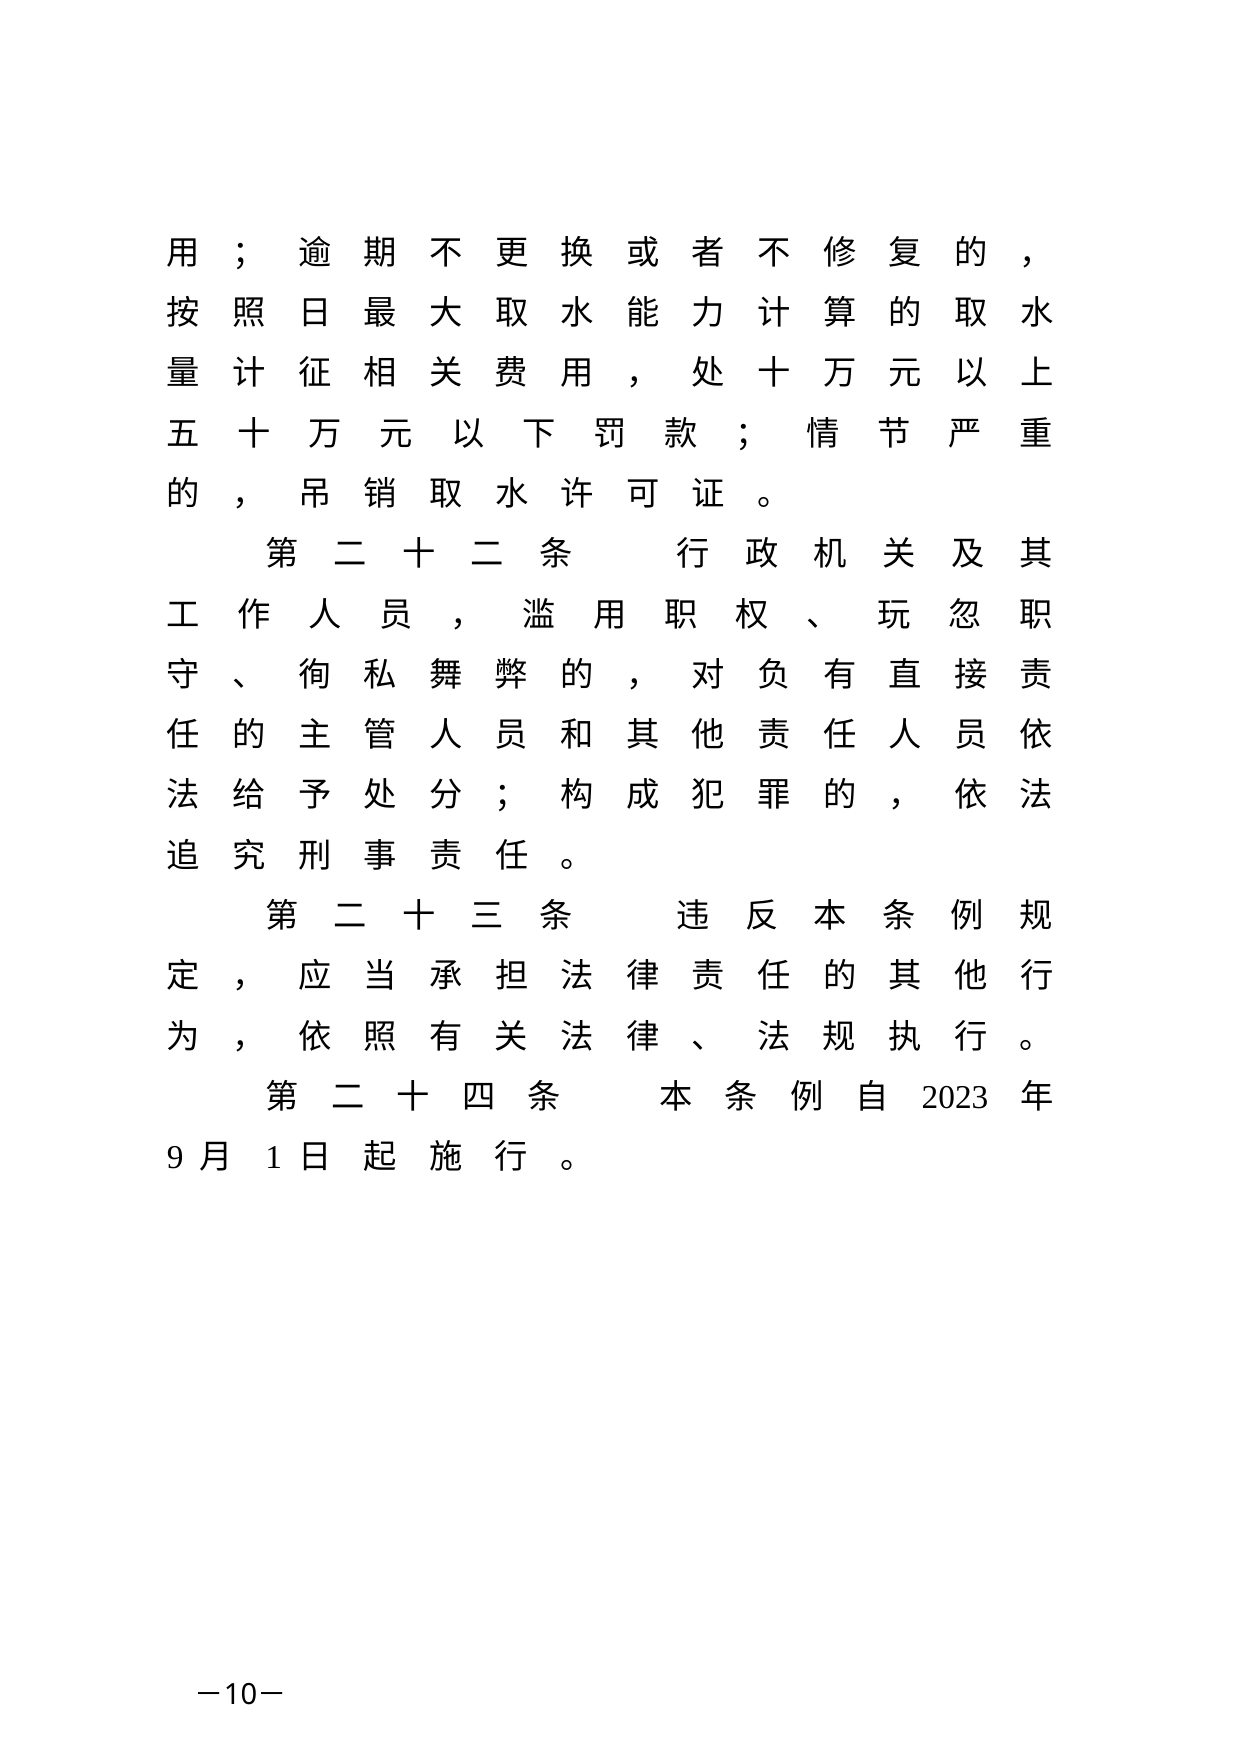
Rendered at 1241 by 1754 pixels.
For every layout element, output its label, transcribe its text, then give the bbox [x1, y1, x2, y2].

text 第二十二条 行政机关及其工作人员，滥用职权、玩忽职守、徇私舞弊的，对负有直接责任的主管人员和其他责任人员依法给予处分；构成犯罪的，依法追究刑事责任。 [167, 521, 1085, 883]
text 第二十三条 违反本条例规定，应当承担法律责任的其他行为，依照有关法律、法规执行。 [167, 883, 1085, 1064]
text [167, 219, 1085, 521]
text 第二十四条 本条例自2023年9月1日起施行。 [167, 1064, 1085, 1184]
